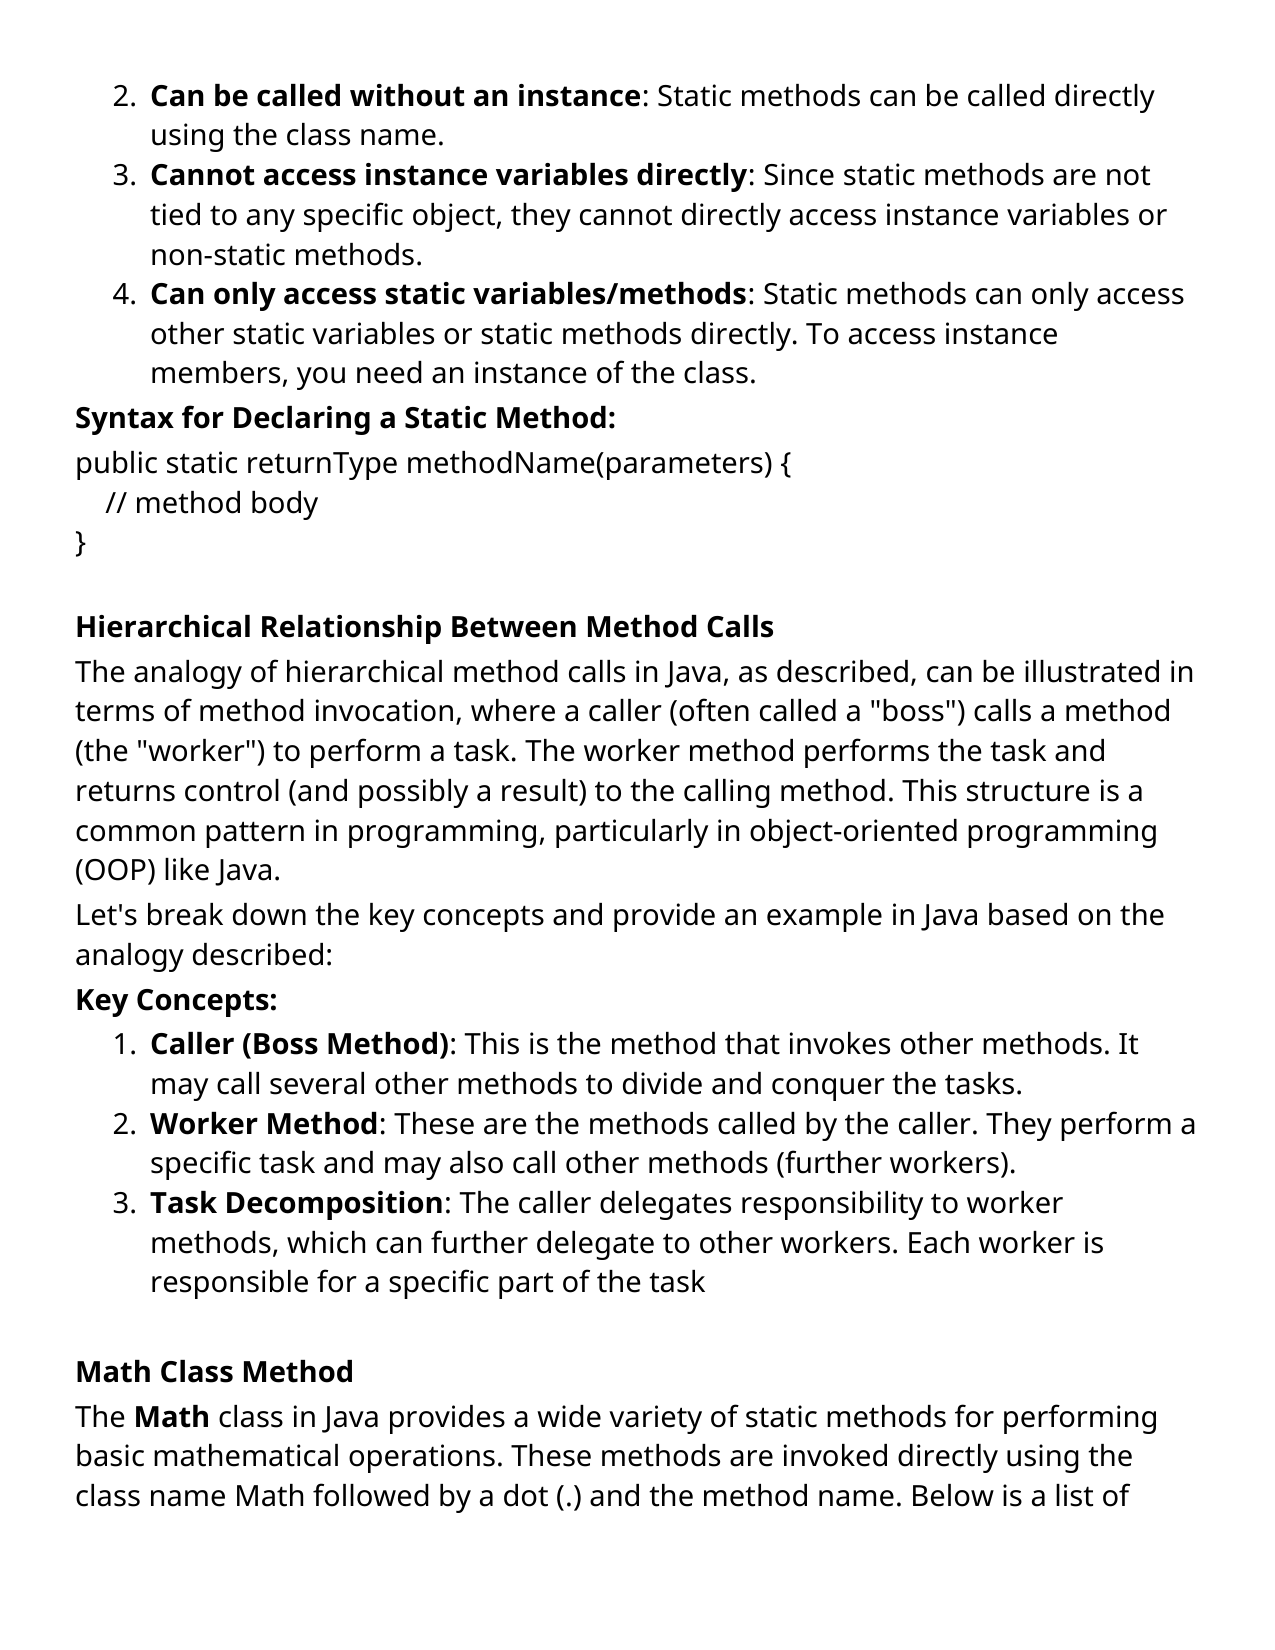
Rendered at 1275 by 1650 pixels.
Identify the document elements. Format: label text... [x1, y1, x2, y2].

list Cannot access instance variables directly: Since static methods are not tied to any specific object, they cannot directly access instance variables or non-static methods. [112, 154, 1200, 273]
list Caller (Boss Method): This is the method that invokes other methods. It may call several other methods to divide and conquer the tasks. [112, 1023, 1200, 1103]
text Math Class Method [75, 1351, 1200, 1391]
list Worker Method: These are the methods called by the caller. They perform a specific task and may also call other methods (further workers). [112, 1103, 1200, 1182]
text public static returnType methodName(parameters) { [75, 442, 1200, 482]
text // method body [75, 482, 1200, 522]
text } [75, 522, 1200, 561]
text The analogy of hierarchical method calls in Java, as described, can be illustrated in terms of method invocation, where a caller (often called a "boss") calls a method (the "worker") to perform a task. The worker method performs the task and returns control (and possibly a result) to the calling method. This structure is a common pattern in programming, particularly in object-oriented programming (OOP) like Java. [75, 651, 1200, 889]
text Syntax for Declaring a Static Method: [75, 398, 1200, 437]
text Let's break down the key concepts and provide an example in Java based on the analogy described: [75, 894, 1200, 974]
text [75, 1396, 1200, 1515]
text Key Concepts: [75, 979, 1200, 1018]
text Hierarchical Relationship Between Method Calls [75, 606, 1200, 646]
list Can only access static variables/methods: Static methods can only access other static variables or static methods directly. To access instance members, you need an instance of the class. [112, 273, 1200, 392]
list Task Decomposition: The caller delegates responsibility to worker methods, which can further delegate to other workers. Each worker is responsible for a specific part of the task [112, 1182, 1200, 1301]
list Can be called without an instance: Static methods can be called directly using the class name. [112, 75, 1200, 154]
